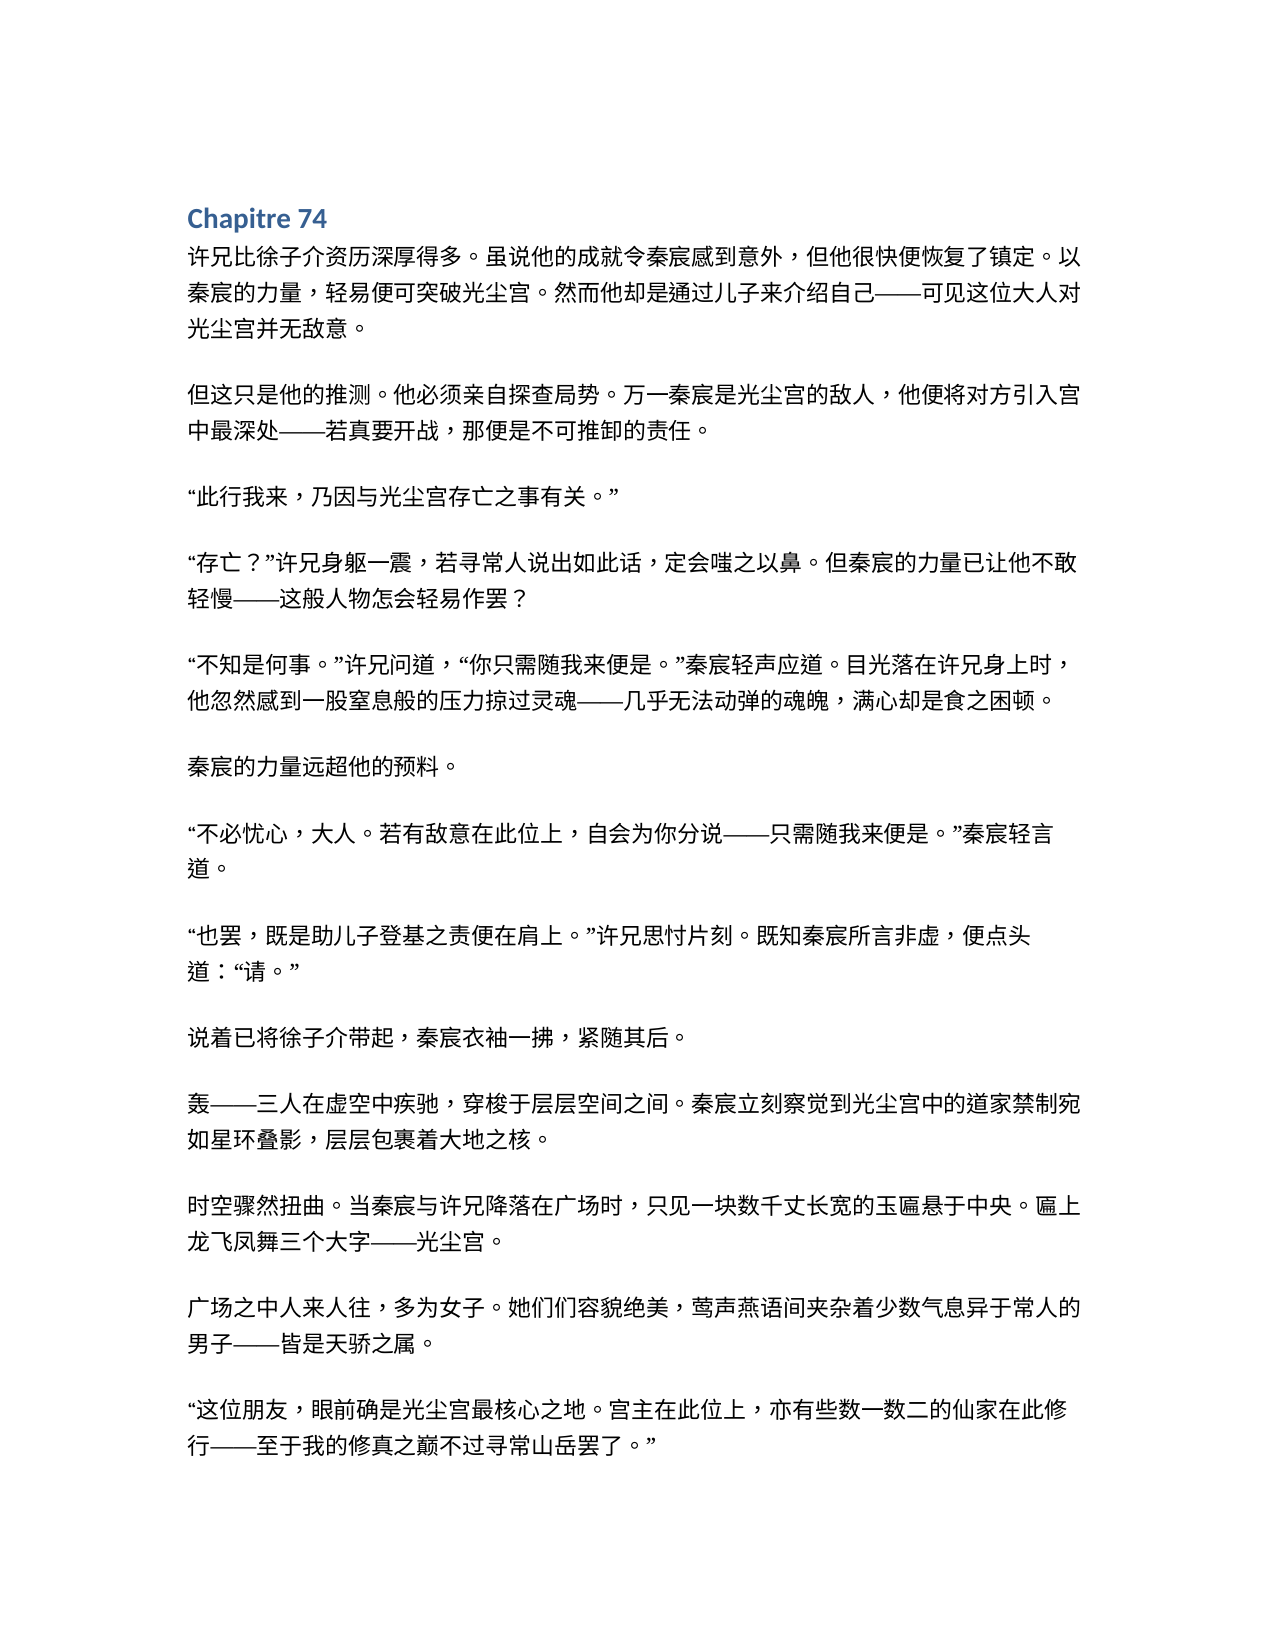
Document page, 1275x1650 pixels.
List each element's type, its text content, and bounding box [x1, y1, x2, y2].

subtitle Chapitre 74 [187, 200, 1087, 236]
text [187, 241, 1087, 1491]
